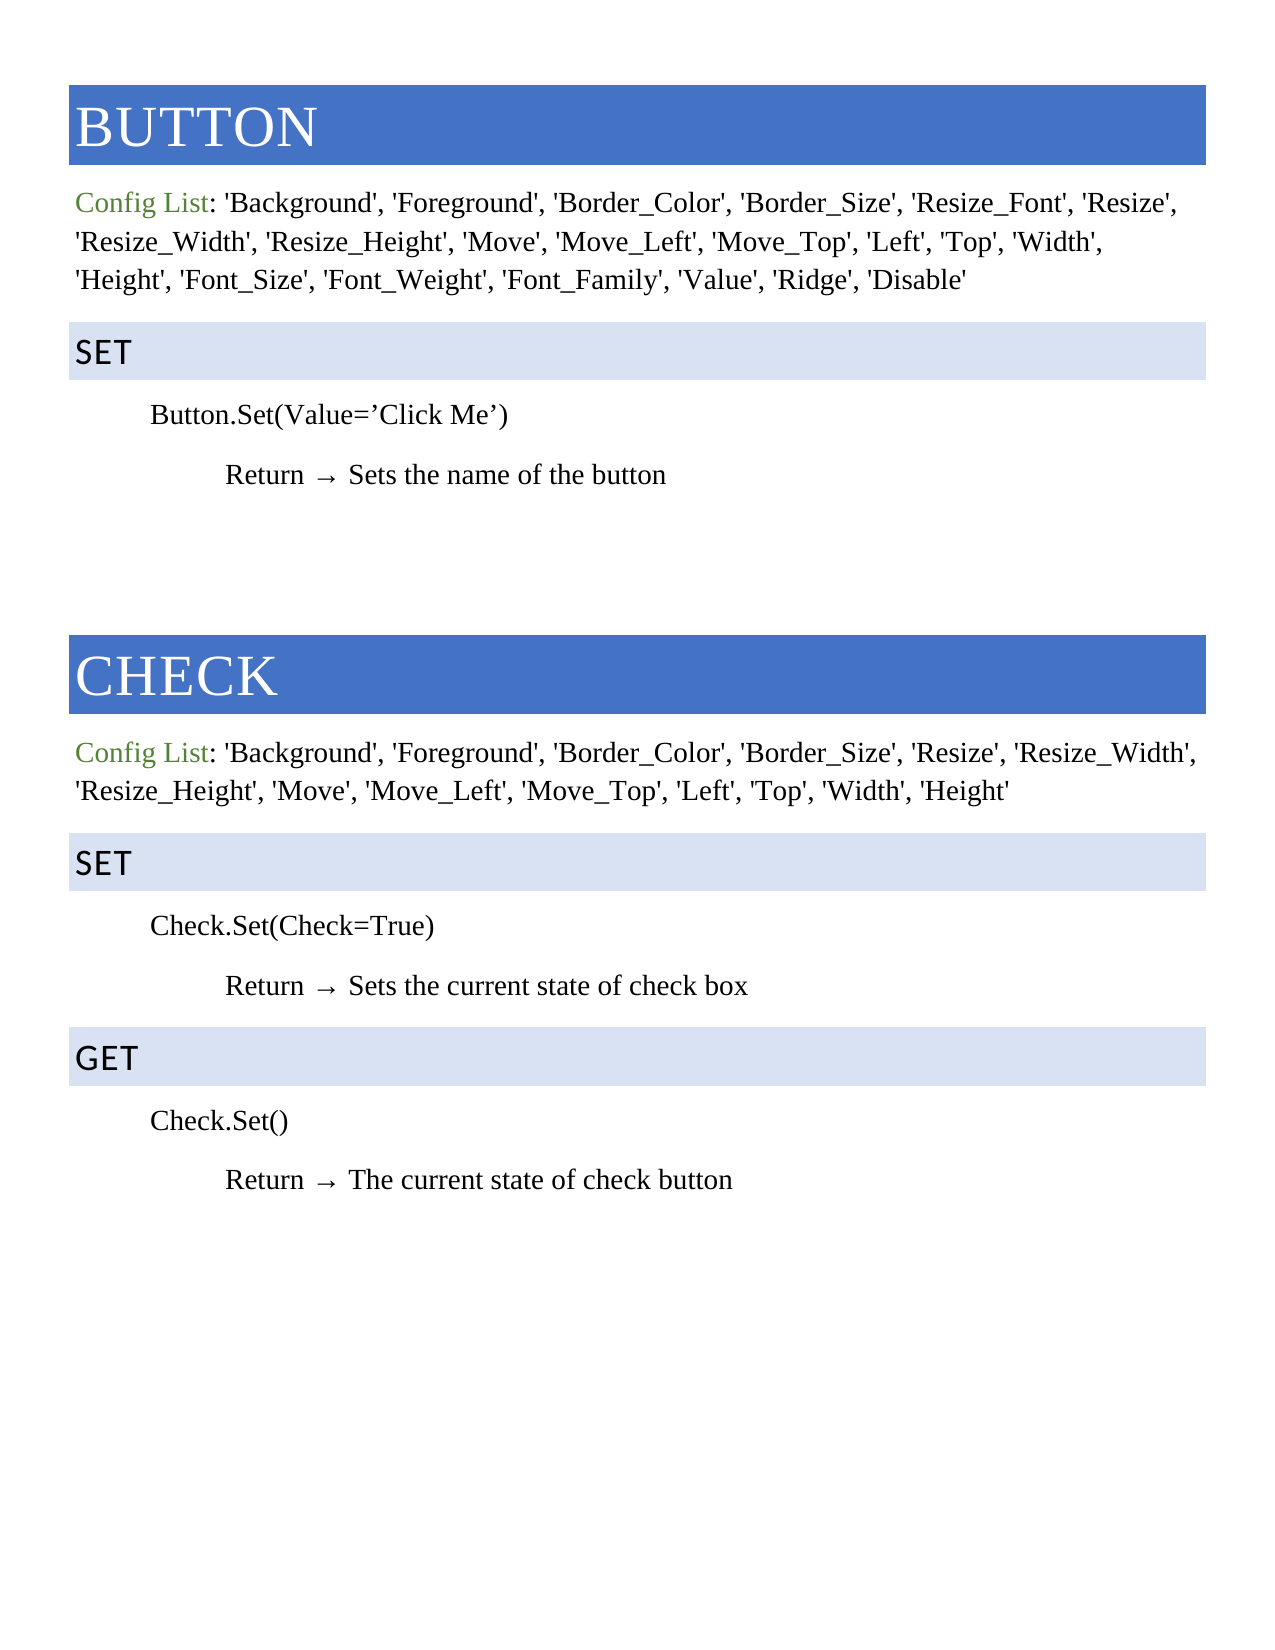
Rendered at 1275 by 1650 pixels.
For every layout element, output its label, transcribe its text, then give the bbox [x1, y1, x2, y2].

subtitle Get [75, 1034, 1200, 1079]
text Config List: 'Background', 'Foreground', 'Border_Color', 'Border_Size', 'Resize', 'Resize_Width', 'Resize_Height', 'Move', 'Move_Left', 'Move_Top', 'Left', 'Top', 'Width', 'Height' [75, 735, 1200, 807]
text Return → Sets the name of the button [75, 457, 1200, 490]
subtitle Set [75, 839, 1200, 885]
text Check.Set(Check=True) [75, 908, 1200, 942]
text Config List: 'Background', 'Foreground', 'Border_Color', 'Border_Size', 'Resize_Font', 'Resize', 'Resize_Width', 'Resize_Height', 'Move', 'Move_Left', 'Move_Top', 'Left', 'Top', 'Width', 'Height', 'Font_Size', 'Font_Weight', 'Font_Family', 'Value', 'Ridge', 'Disable' [75, 185, 1200, 296]
subtitle Check [75, 641, 1200, 708]
text Button.Set(Value=’Click Me’) [75, 397, 1200, 431]
subtitle Button [75, 92, 1200, 159]
text Check.Set() [75, 1103, 1200, 1136]
text Return → Sets the current state of check box [75, 968, 1200, 1001]
subtitle Set [75, 328, 1200, 374]
text Return → The current state of check button [75, 1162, 1200, 1196]
